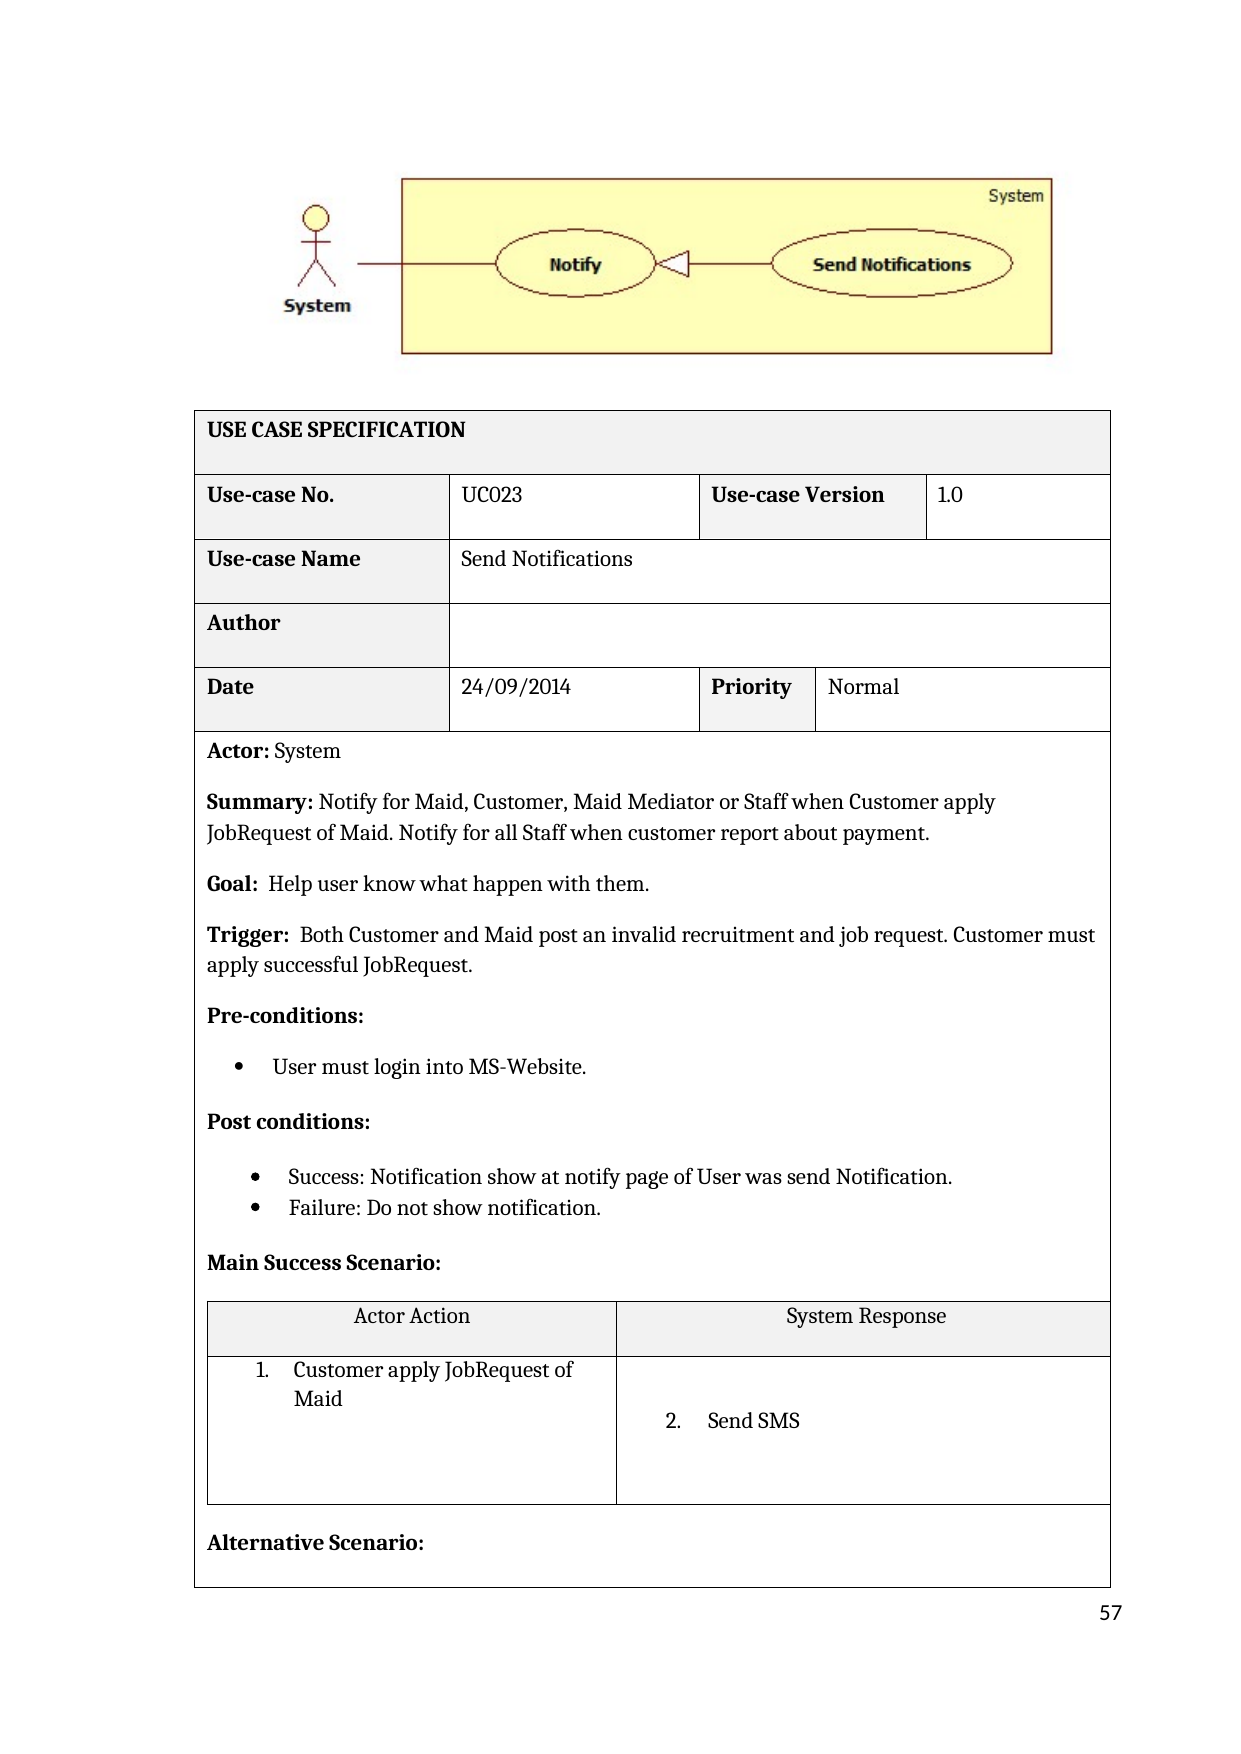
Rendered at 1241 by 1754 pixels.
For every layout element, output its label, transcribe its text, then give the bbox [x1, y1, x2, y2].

table_cell Priority [700, 668, 815, 731]
table_cell Send Notifications [450, 540, 1110, 603]
table_header USE CASE SPECIFICATION [195, 411, 1110, 474]
table_cell [450, 604, 1110, 667]
table_cell Normal [816, 668, 1110, 731]
table_cell 24/09/2014 [450, 668, 699, 731]
table_cell UC023 [450, 475, 699, 538]
table_cell Use-case No. [195, 475, 449, 538]
table_cell Date [195, 668, 449, 731]
table_cell Author [195, 604, 449, 667]
table_cell Use-case Name [195, 540, 449, 603]
table_cell Use-case Version [700, 475, 926, 538]
table_cell 1.0 [927, 475, 1110, 538]
picture [245, 147, 1084, 386]
